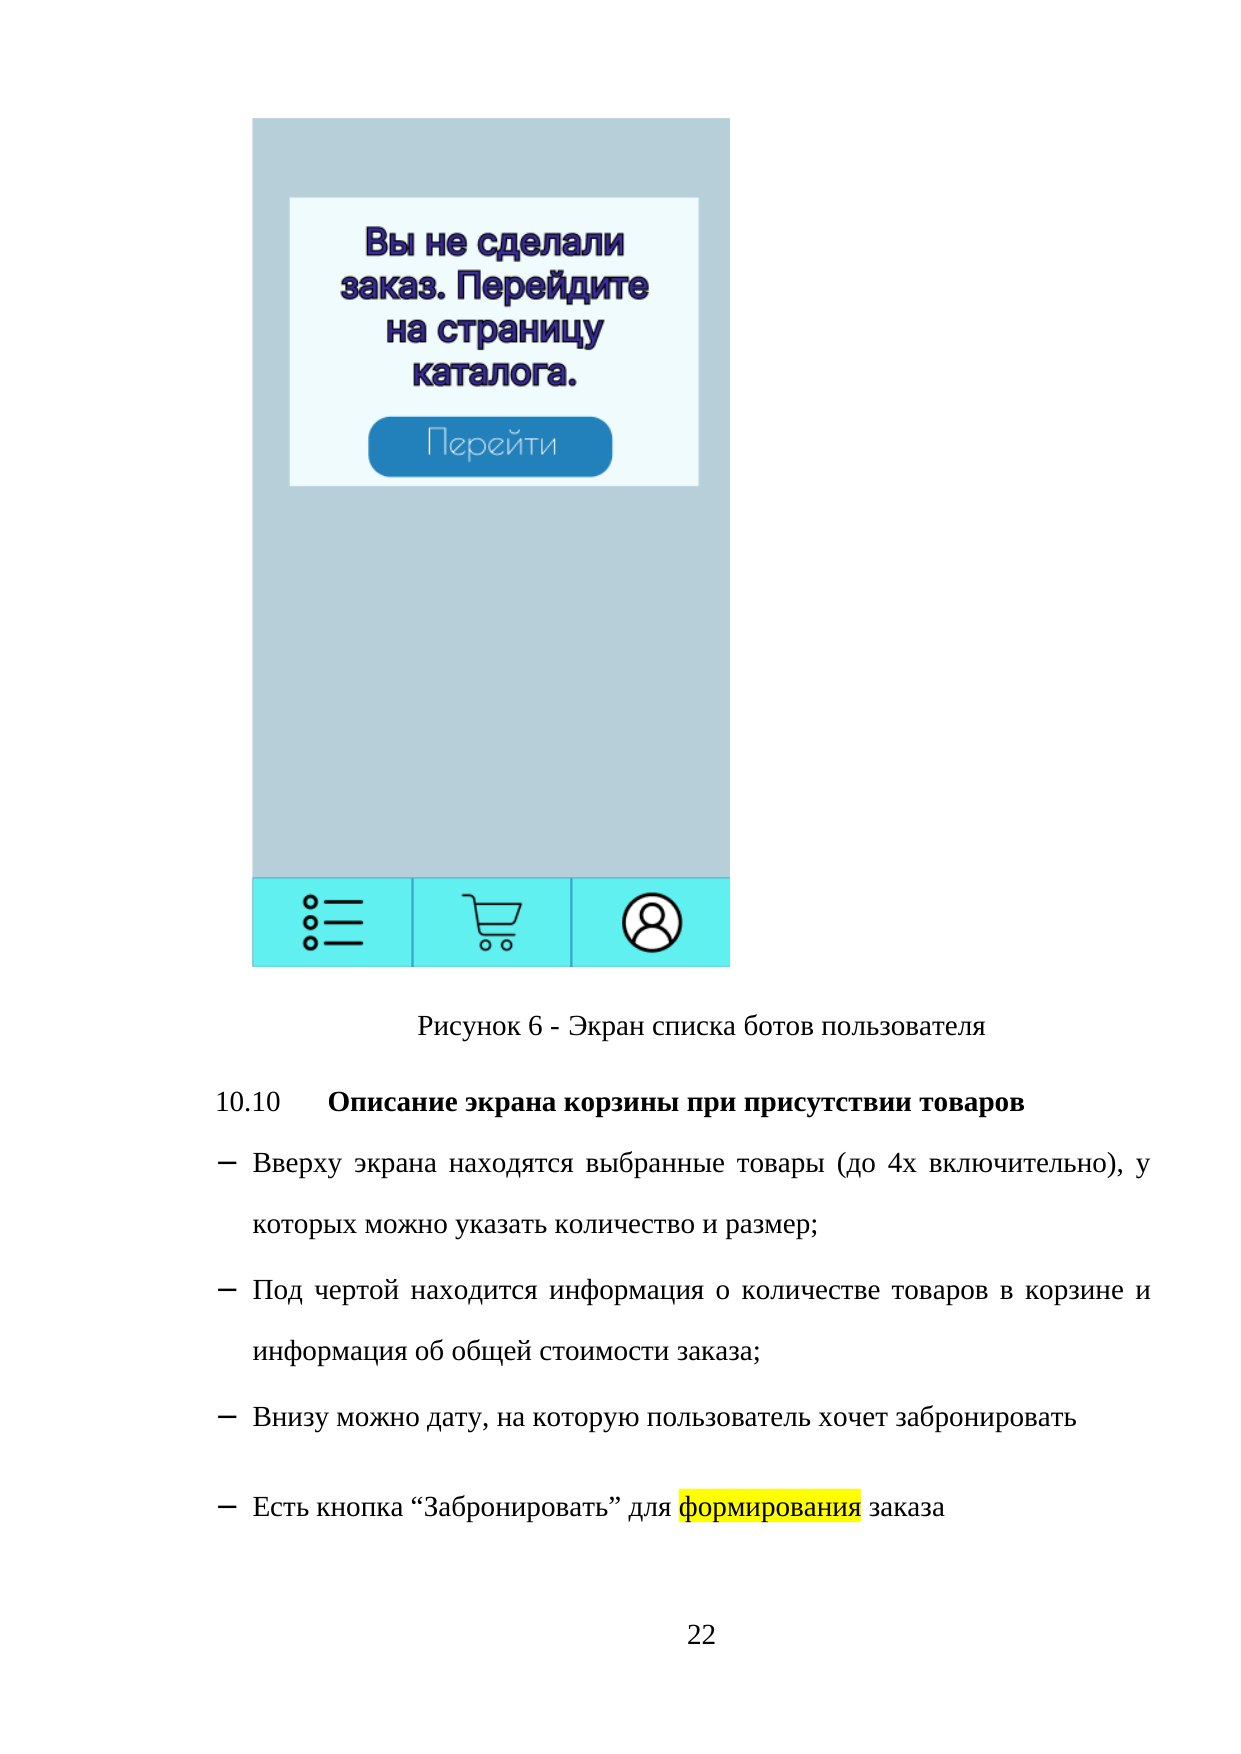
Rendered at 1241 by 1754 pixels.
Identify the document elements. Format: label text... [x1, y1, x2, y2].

list Вверху экрана находятся выбранные товары (до 4х включительно), у которых можно указать количество и размер; [215, 1130, 1152, 1240]
list Экран списка ботов пользователя [326, 1008, 1152, 1042]
list Есть кнопка “Забронировать” для формирования заказа [215, 1473, 1152, 1533]
list Под чертой находится информация о количестве товаров в корзине и информация об общей стоимости заказа; [215, 1257, 1152, 1367]
list Внизу можно дату, на которую пользователь хочет забронировать [215, 1383, 1152, 1443]
picture [252, 118, 730, 967]
list Описание экрана корзины при присутствии товаров [215, 1084, 1152, 1117]
